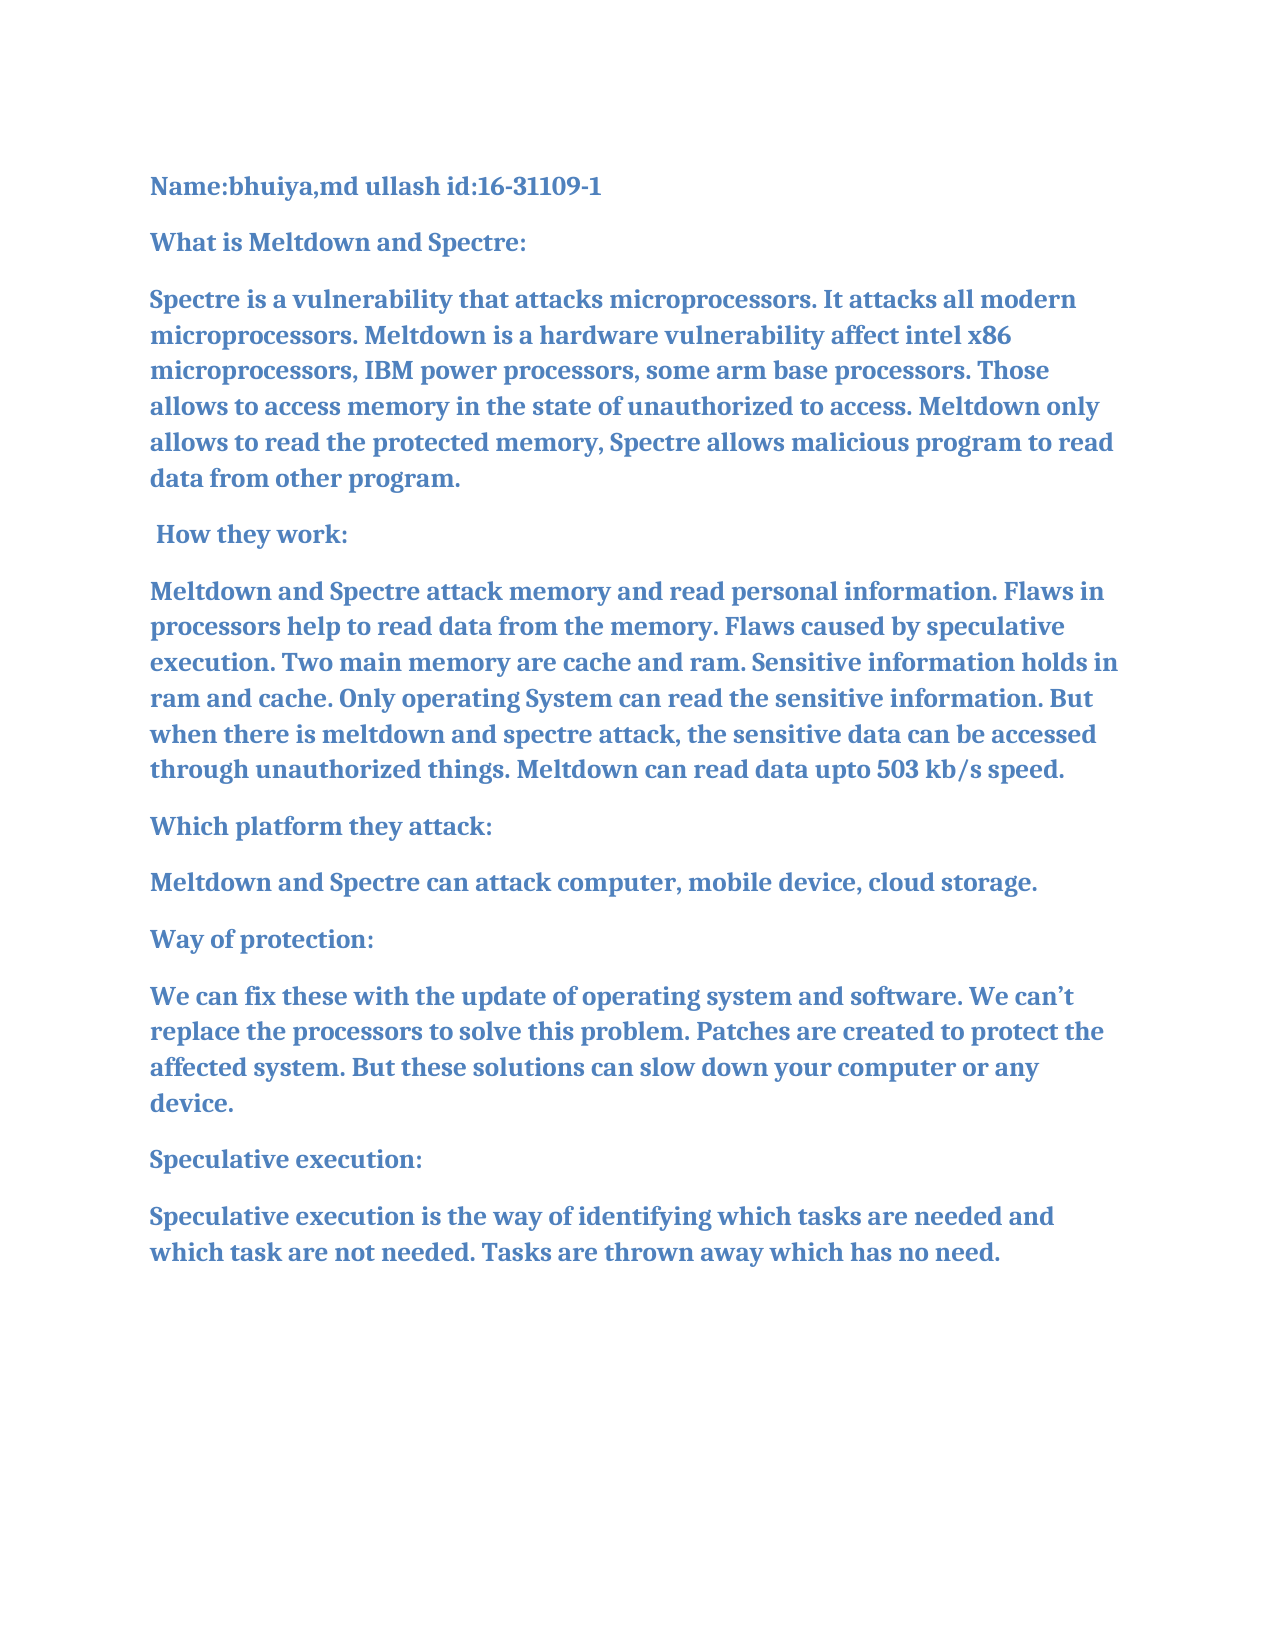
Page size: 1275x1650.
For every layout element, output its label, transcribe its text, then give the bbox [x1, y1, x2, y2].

subtitle How they work: [150, 519, 1125, 550]
subtitle Speculative execution is the way of identifying which tasks are needed and which task are not needed. Tasks are thrown away which has no need. [150, 1201, 1125, 1268]
subtitle Which platform they attack: [150, 811, 1125, 842]
subtitle Speculative execution: [150, 1144, 1125, 1176]
subtitle What is Meltdown and Spectre: [150, 227, 1125, 258]
subtitle Way of protection: [150, 924, 1125, 955]
subtitle Meltdown and Spectre attack memory and read personal information. Flaws in processors help to read data from the memory. Flaws caused by speculative execution. Two main memory are cache and ram. Sensitive information holds in ram and cache. Only operating System can read the sensitive information. But when there is meltdown and spectre attack, the sensitive data can be accessed through unauthorized things. Meltdown can read data upto 503 kb/s speed. [150, 576, 1125, 786]
subtitle Name:bhuiya,md ullash id:16-31109-1 [150, 171, 1125, 202]
subtitle Meltdown and Spectre can attack computer, mobile device, cloud storage. [150, 867, 1125, 899]
subtitle Spectre is a vulnerability that attacks microprocessors. It attacks all modern microprocessors. Meltdown is a hardware vulnerability affect intel x86 microprocessors, IBM power processors, some arm base processors. Those allows to access memory in the state of unauthorized to access. Meltdown only allows to read the protected memory, Spectre allows malicious program to read data from other program. [150, 284, 1125, 494]
subtitle We can fix these with the update of operating system and software. We can’t replace the processors to solve this problem. Patches are created to protect the affected system. But these solutions can slow down your computer or any device. [150, 981, 1125, 1119]
